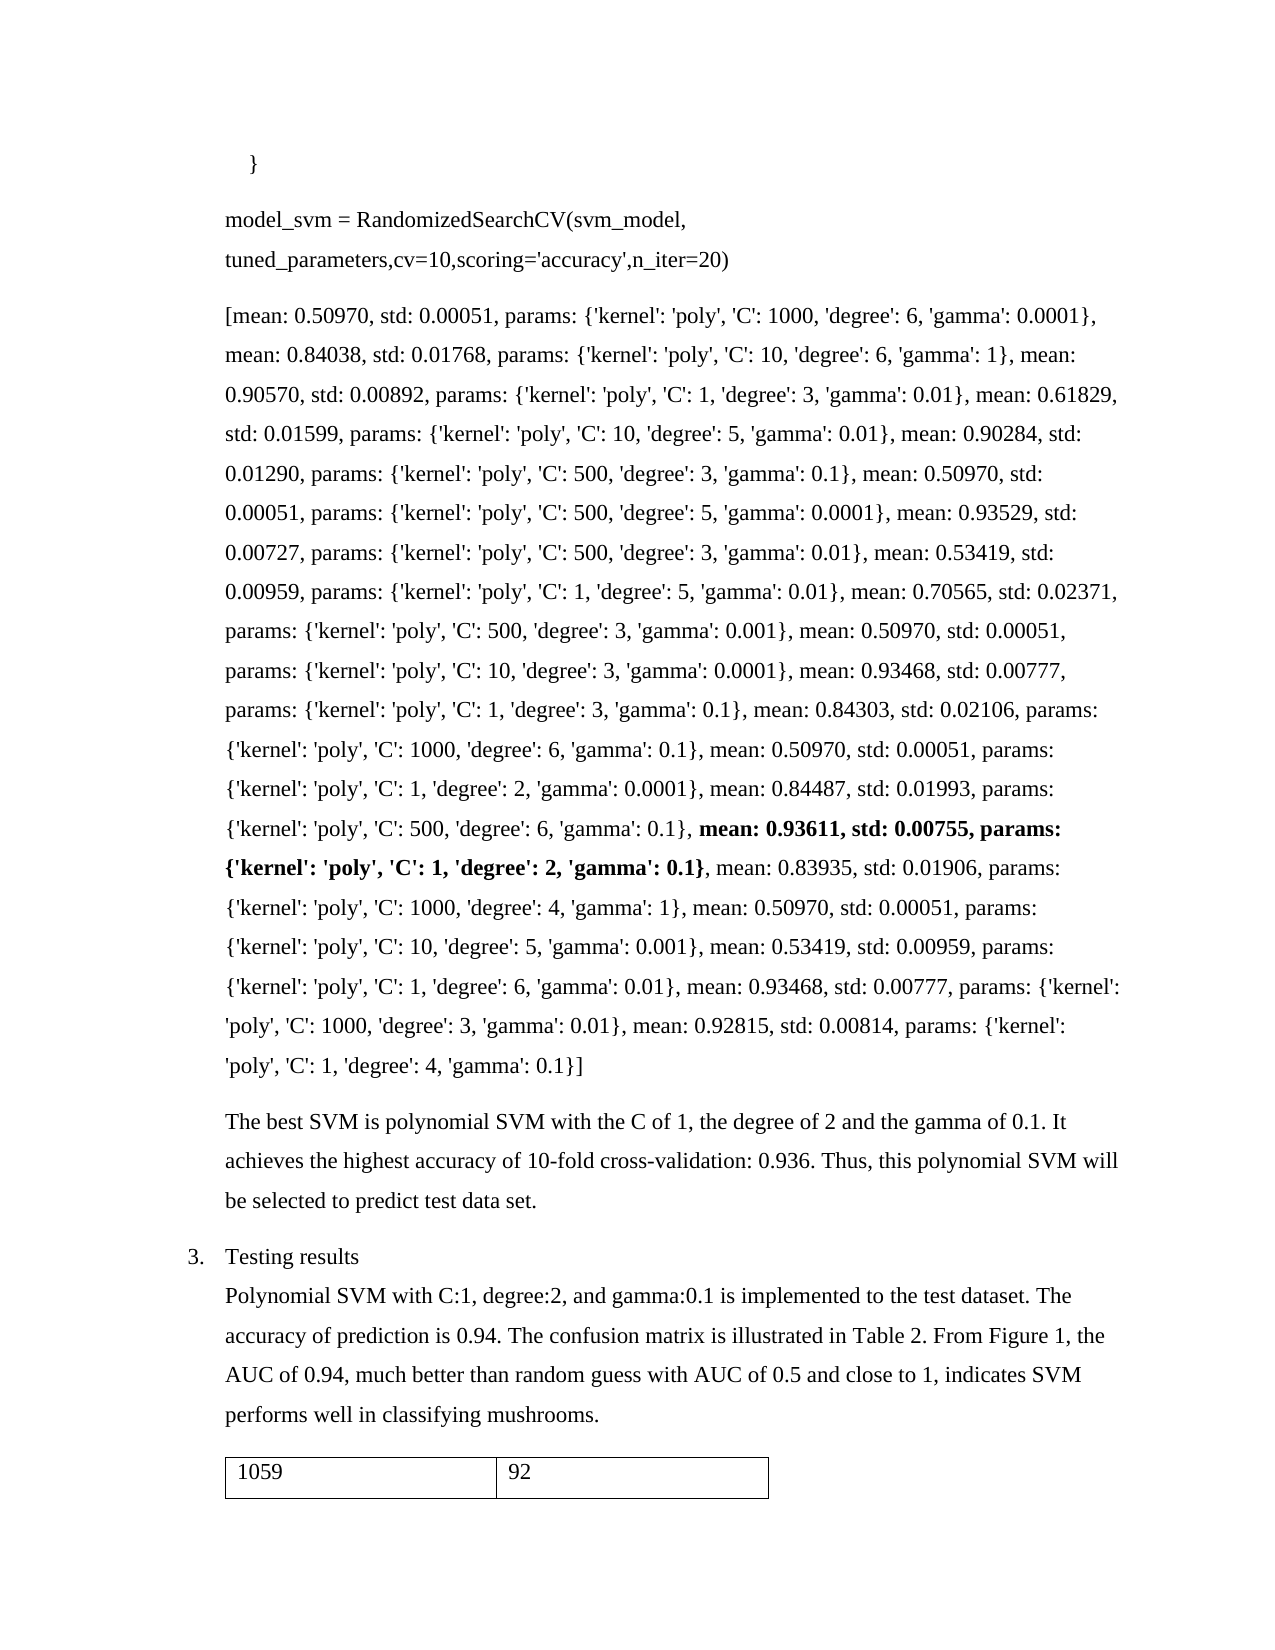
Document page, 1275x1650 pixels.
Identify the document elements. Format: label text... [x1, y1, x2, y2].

text model_svm = RandomizedSearchCV(svm_model, tuned_parameters,cv=10,scoring='accuracy',n_iter=20) [225, 206, 1125, 272]
list Polynomial SVM with C:1, degree:2, and gamma:0.1 is implemented to the test dataset. The accuracy of prediction is 0.94. The confusion matrix is illustrated in Table 2. From Figure 1, the AUC of 0.94, much better than random guess with AUC of 0.5 and close to 1, indicates SVM performs well in classifying mushrooms. [225, 1283, 1125, 1427]
list Testing results [187, 1243, 1125, 1269]
text The best SVM is polynomial SVM with the C of 1, the degree of 2 and the gamma of 0.1. It achieves the highest accuracy of 10-fold cross-validation: 0.936. Thus, this polynomial SVM will be selected to predict test data set. [225, 1108, 1125, 1213]
table_header 92 [497, 1458, 768, 1498]
text [mean: 0.50970, std: 0.00051, params: {'kernel': 'poly', 'C': 1000, 'degree': 6, 'gamma': 0.0001}, mean: 0.84038, std: 0.01768, params: {'kernel': 'poly', 'C': 10, 'degree': 6, 'gamma': 1}, mean: 0.90570, std: 0.00892, params: {'kernel': 'poly', 'C': 1, 'degree': 3, 'gamma': 0.01}, mean: 0.61829, std: 0.01599, params: {'kernel': 'poly', 'C': 10, 'degree': 5, 'gamma': 0.01}, mean: 0.90284, std: 0.01290, params: {'kernel': 'poly', 'C': 500, 'degree': 3, 'gamma': 0.1}, mean: 0.50970, std: 0.00051, params: {'kernel': 'poly', 'C': 500, 'degree': 5, 'gamma': 0.0001}, mean: 0.93529, std: 0.00727, params: {'kernel': 'poly', 'C': 500, 'degree': 3, 'gamma': 0.01}, mean: 0.53419, std: 0.00959, params: {'kernel': 'poly', 'C': 1, 'degree': 5, 'gamma': 0.01}, mean: 0.70565, std: 0.02371, params: {'kernel': 'poly', 'C': 500, 'degree': 3, 'gamma': 0.001}, mean: 0.50970, std: 0.00051, params: {'kernel': 'poly', 'C': 10, 'degree': 3, 'gamma': 0.0001}, mean: 0.93468, std: 0.00777, params: {'kernel': 'poly', 'C': 1, 'degree': 3, 'gamma': 0.1}, mean: 0.84303, std: 0.02106, params: {'kernel': 'poly', 'C': 1000, 'degree': 6, 'gamma': 0.1}, mean: 0.50970, std: 0.00051, params: {'kernel': 'poly', 'C': 1, 'degree': 2, 'gamma': 0.0001}, mean: 0.84487, std: 0.01993, params: {'kernel': 'poly', 'C': 500, 'degree': 6, 'gamma': 0.1}, mean: 0.93611, std: 0.00755, params: {'kernel': 'poly', 'C': 1, 'degree': 2, 'gamma': 0.1}, mean: 0.83935, std: 0.01906, params: {'kernel': 'poly', 'C': 1000, 'degree': 4, 'gamma': 1}, mean: 0.50970, std: 0.00051, params: {'kernel': 'poly', 'C': 10, 'degree': 5, 'gamma': 0.001}, mean: 0.53419, std: 0.00959, params: {'kernel': 'poly', 'C': 1, 'degree': 6, 'gamma': 0.01}, mean: 0.93468, std: 0.00777, params: {'kernel': 'poly', 'C': 1000, 'degree': 3, 'gamma': 0.01}, mean: 0.92815, std: 0.00814, params: {'kernel': 'poly', 'C': 1, 'degree': 4, 'gamma': 0.1}] [225, 302, 1125, 1078]
text } [225, 150, 1125, 176]
table_header 1059 [226, 1458, 496, 1498]
